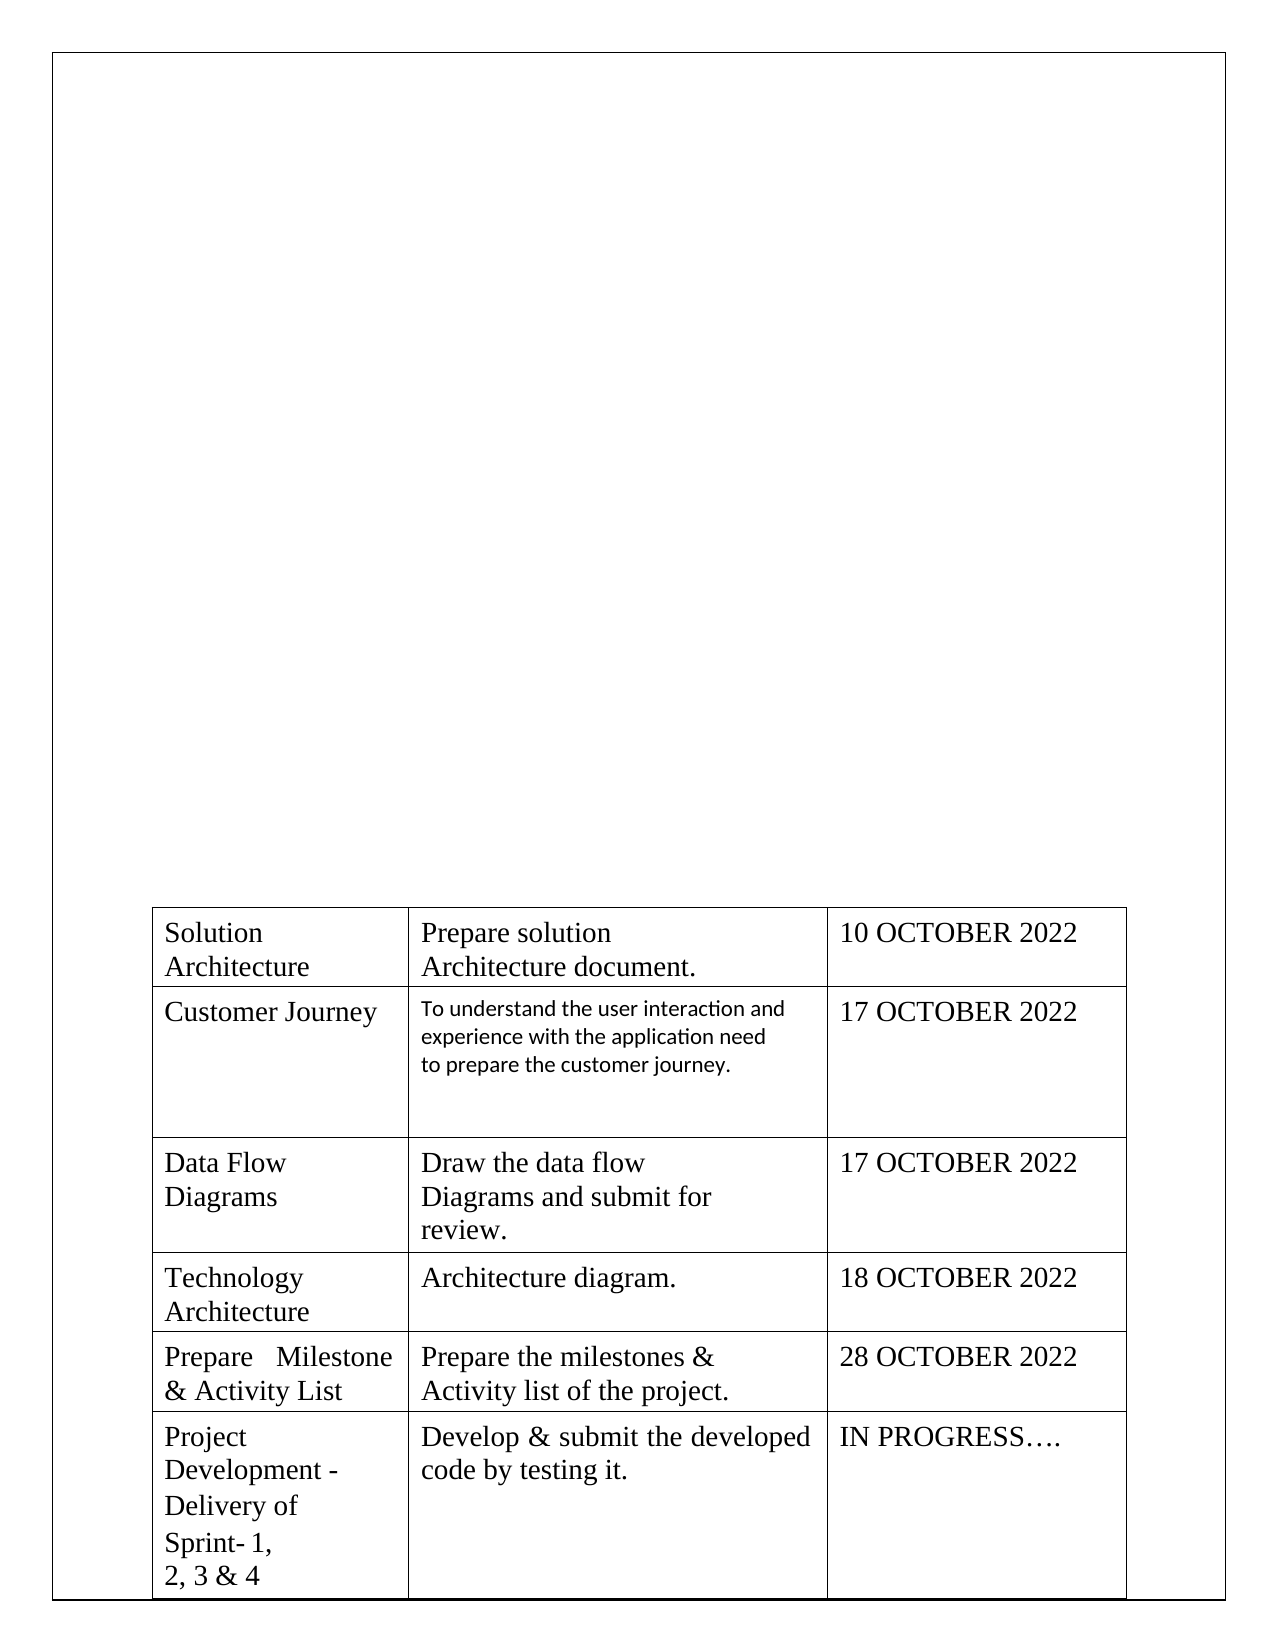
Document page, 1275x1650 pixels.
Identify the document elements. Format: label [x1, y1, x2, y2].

table_cell [53, 53, 1225, 1599]
